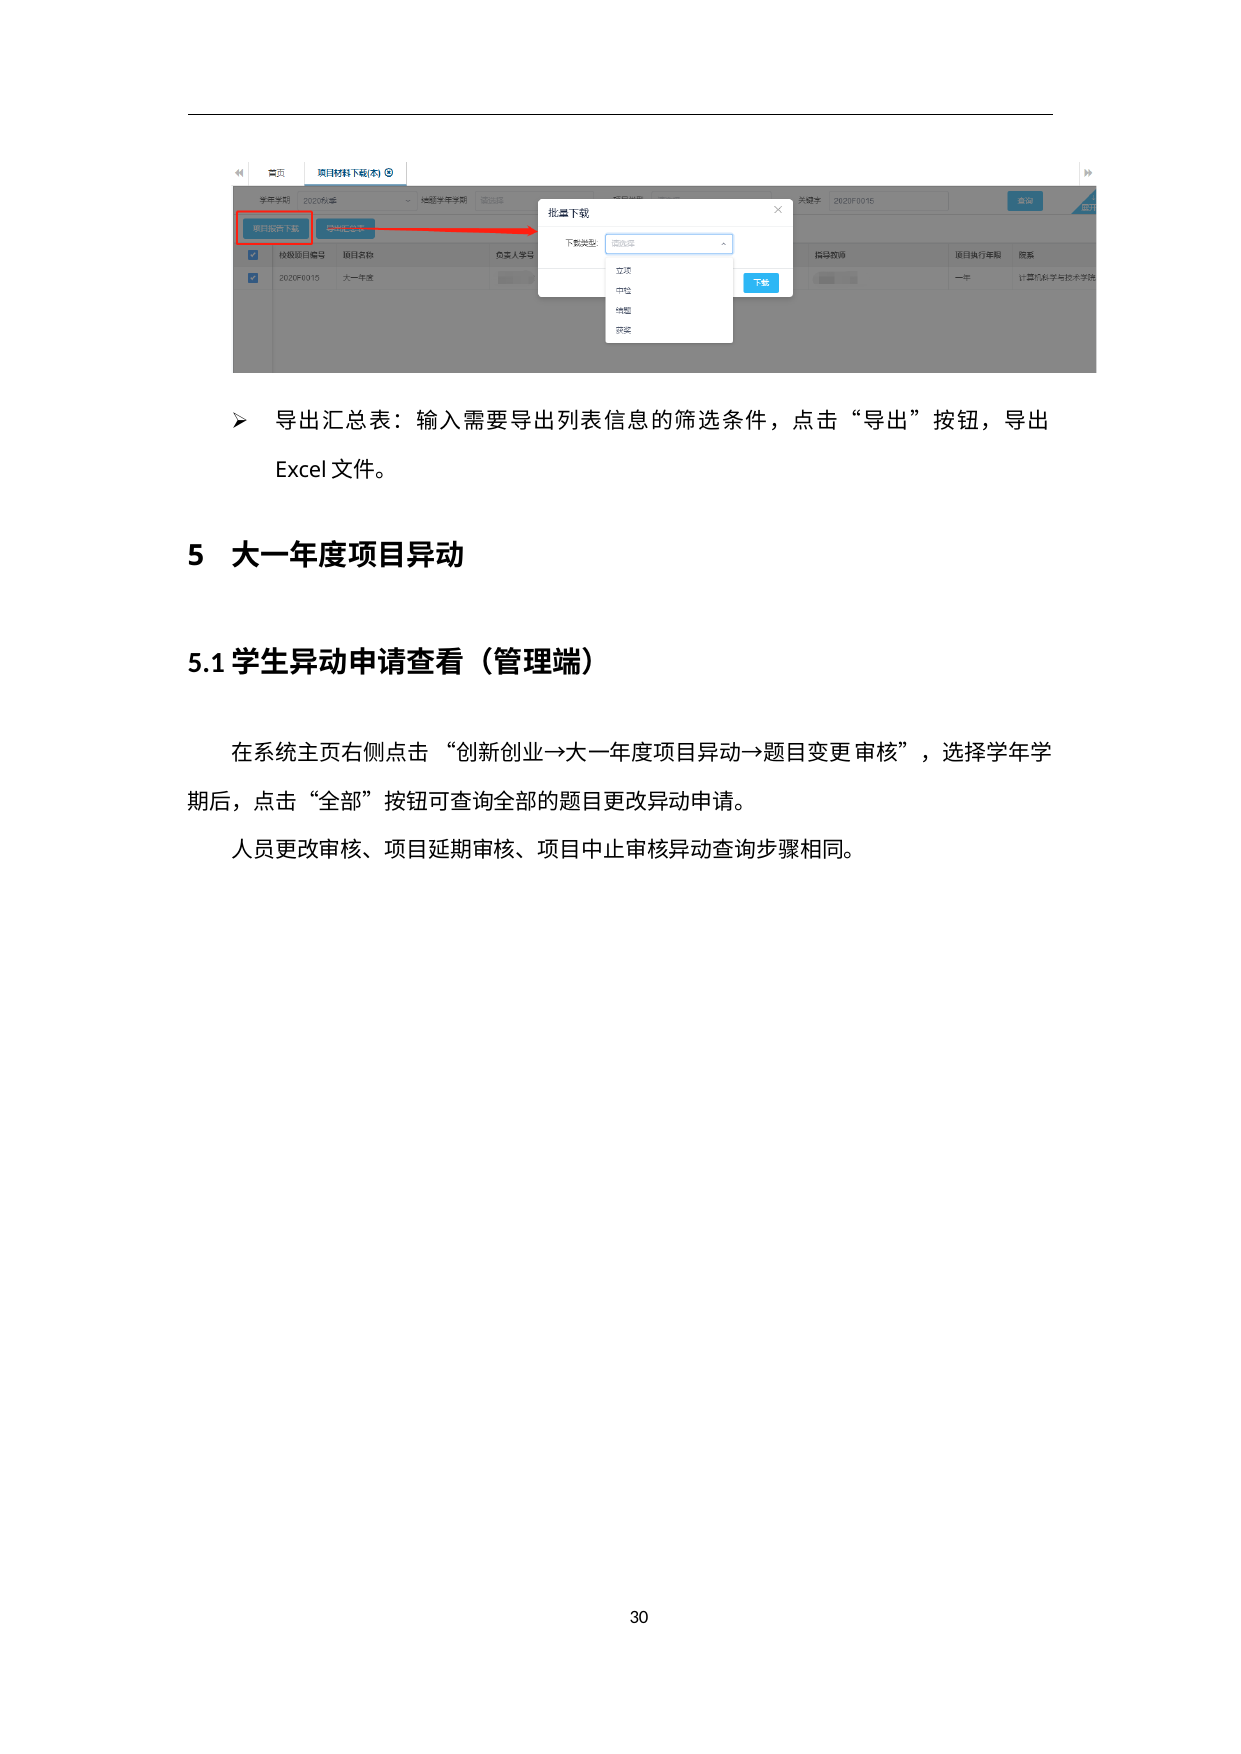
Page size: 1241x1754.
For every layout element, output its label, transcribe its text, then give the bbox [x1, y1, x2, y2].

list 导出汇总表：输入需要导出列表信息的筛选条件，点击“导出”按钮，导出Excel文件。 [231, 403, 1053, 484]
text 人员更改审核、项目延期审核、项目中止审核异动查询步骤相同。 [187, 832, 1053, 864]
subtitle 学生异动申请查看（管理端） [187, 628, 1053, 693]
subtitle 大一年度项目异动 [187, 521, 1053, 586]
picture [231, 162, 1097, 373]
text 在系统主页右侧点击 “创新创业→大一年度项目异动→题目变更审核”，选择学年学期后，点击“全部”按钮可查询全部的题目更改异动申请。 [187, 735, 1053, 816]
